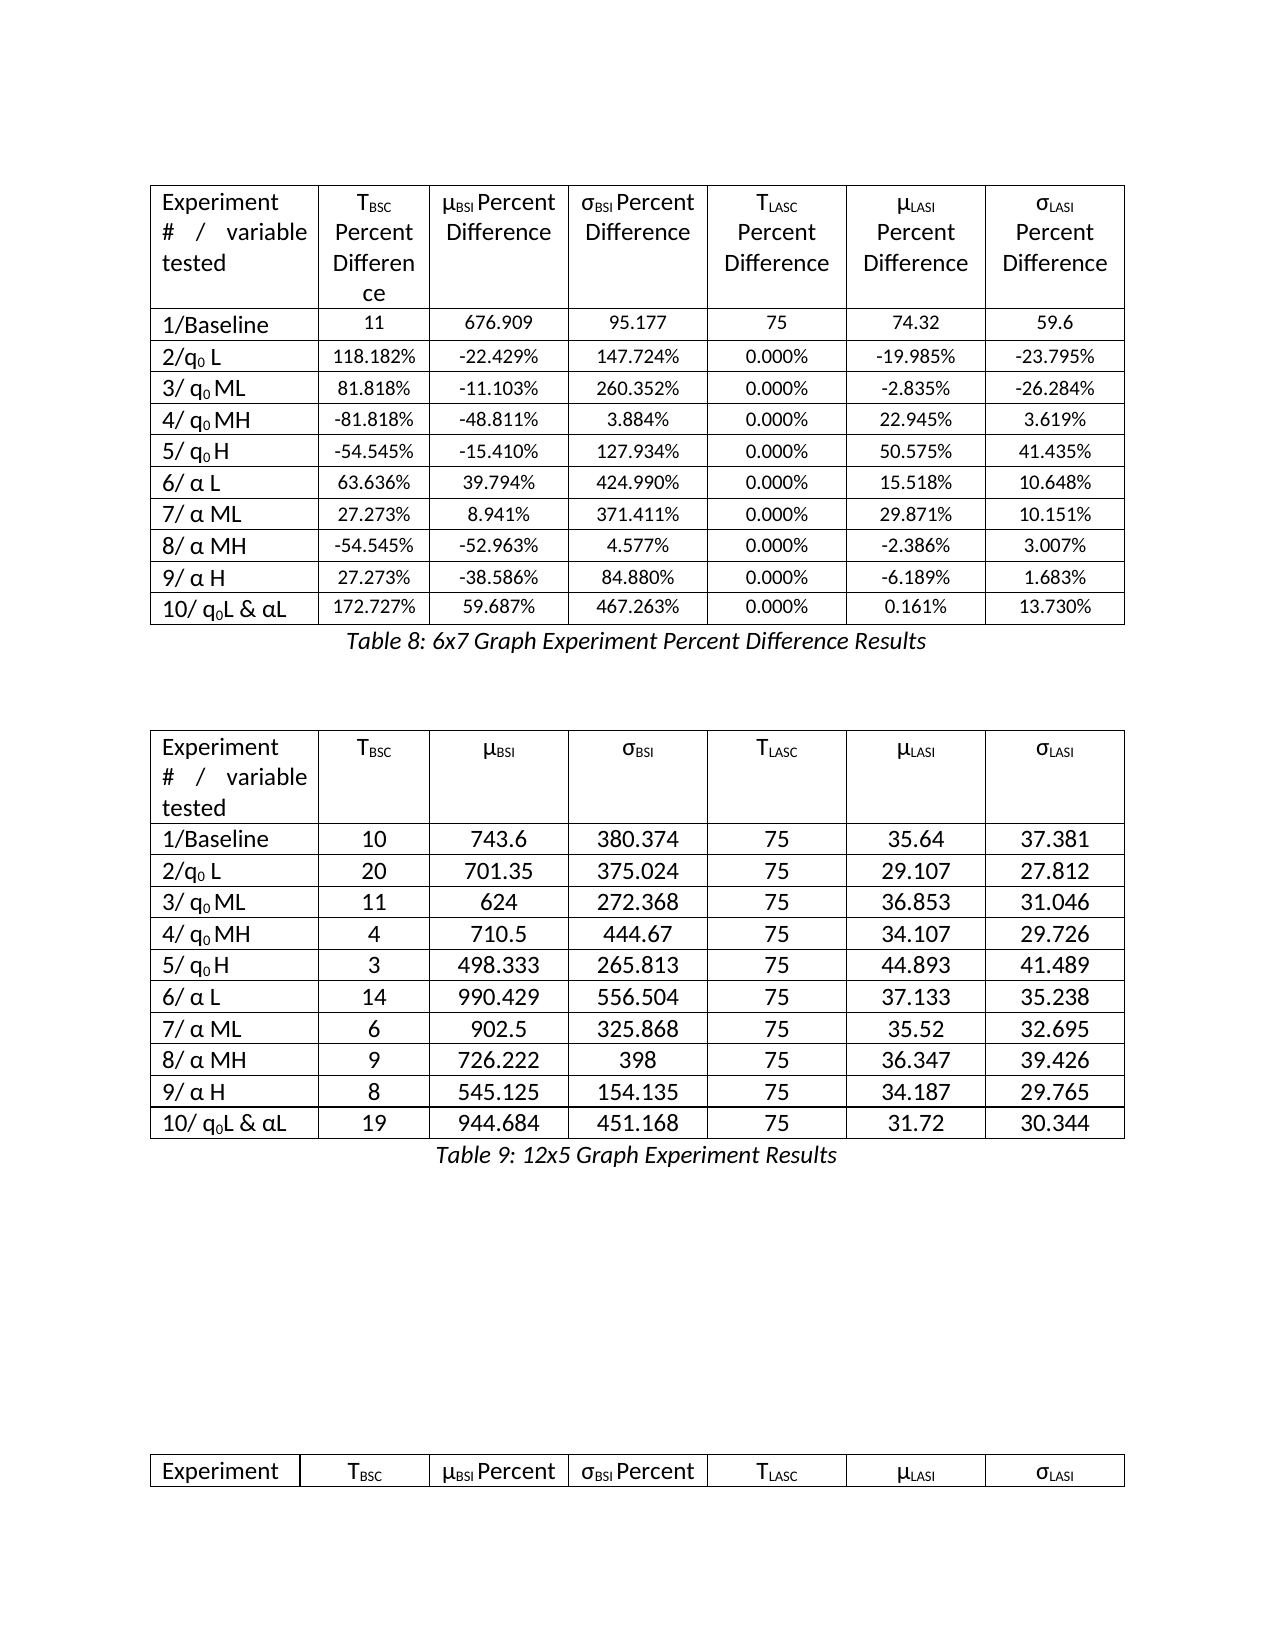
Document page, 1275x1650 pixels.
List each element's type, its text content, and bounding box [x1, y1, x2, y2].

table_cell 8 [319, 1076, 429, 1106]
table_cell -11.103% [430, 372, 568, 403]
table_cell 1.683% [986, 562, 1124, 592]
table_cell 37.133 [847, 981, 985, 1012]
table_cell 127.934% [569, 435, 707, 466]
table_header σLASI [986, 731, 1124, 822]
table_cell -19.985% [847, 341, 985, 371]
table_cell 147.724% [569, 341, 707, 371]
table_cell 75 [708, 887, 846, 917]
table_cell 14 [319, 981, 429, 1012]
table_cell -48.811% [430, 404, 568, 434]
table_cell 4/ q0 MH [151, 918, 318, 949]
table_cell 743.6 [430, 824, 568, 854]
table_cell 84.880% [569, 562, 707, 592]
table_cell 39.426 [986, 1044, 1124, 1075]
table_cell 10 [319, 824, 429, 854]
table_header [986, 1455, 1124, 1486]
table_cell 272.368 [569, 887, 707, 917]
table_cell 944.684 [430, 1108, 568, 1138]
table_cell 22.945% [847, 404, 985, 434]
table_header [151, 1455, 299, 1486]
table_cell 75 [708, 1076, 846, 1106]
table_cell 6/ α L [151, 467, 318, 497]
table_cell 37.381 [986, 824, 1124, 854]
table_cell 34.107 [847, 918, 985, 949]
table_cell 34.187 [847, 1076, 985, 1106]
table_cell 1/Baseline [151, 824, 318, 854]
table_cell 29.765 [986, 1076, 1124, 1106]
table_cell 0.000% [708, 530, 846, 561]
table_cell 545.125 [430, 1076, 568, 1106]
table_cell 3/ q0 ML [151, 372, 318, 403]
table_header σBSI Percent Difference [569, 186, 707, 308]
table_cell 27.812 [986, 855, 1124, 886]
table_cell 3.619% [986, 404, 1124, 434]
table_header TBSC Percent Difference [319, 186, 429, 308]
table_header TLASC Percent Difference [708, 186, 846, 308]
table_cell 19 [319, 1108, 429, 1138]
table_cell 74.32 [847, 309, 985, 340]
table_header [708, 1455, 846, 1486]
table_cell -54.545% [319, 530, 429, 561]
table_cell 10.648% [986, 467, 1124, 497]
table_cell 451.168 [569, 1108, 707, 1138]
table_cell 444.67 [569, 918, 707, 949]
table_cell -54.545% [319, 435, 429, 466]
table_cell 172.727% [319, 593, 429, 624]
table_cell 4.577% [569, 530, 707, 561]
table_cell 1/Baseline [151, 309, 318, 340]
table_cell -52.963% [430, 530, 568, 561]
table_header σLASI Percent Difference [986, 186, 1124, 308]
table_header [569, 1455, 707, 1486]
table_cell 30.344 [986, 1108, 1124, 1138]
table_header σBSI [569, 731, 707, 822]
table_cell 6/ α L [151, 981, 318, 1012]
table_cell 31.046 [986, 887, 1124, 917]
table_cell 35.238 [986, 981, 1124, 1012]
text Table 9: 12x5 Graph Experiment Results [150, 1139, 1125, 1169]
table_cell -6.189% [847, 562, 985, 592]
table_cell 20 [319, 855, 429, 886]
table_cell 624 [430, 887, 568, 917]
table_cell 5/ q0 H [151, 950, 318, 980]
table_cell 41.435% [986, 435, 1124, 466]
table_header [847, 1455, 985, 1486]
table_cell 3.884% [569, 404, 707, 434]
table_cell 676.909 [430, 309, 568, 340]
table_cell 371.411% [569, 499, 707, 529]
table_cell -15.410% [430, 435, 568, 466]
table_cell 75 [708, 309, 846, 340]
table_cell 75 [708, 1044, 846, 1075]
table_cell 154.135 [569, 1076, 707, 1106]
table_cell 75 [708, 1108, 846, 1138]
table_cell 75 [708, 855, 846, 886]
table_cell 7/ α ML [151, 1013, 318, 1043]
table_cell 75 [708, 824, 846, 854]
table_cell 8/ α MH [151, 530, 318, 561]
table_cell 498.333 [430, 950, 568, 980]
table_cell 2/q0 L [151, 855, 318, 886]
table_cell -2.835% [847, 372, 985, 403]
table_cell 380.374 [569, 824, 707, 854]
table_cell 9/ α H [151, 562, 318, 592]
table_cell 726.222 [430, 1044, 568, 1075]
table_cell 10.151% [986, 499, 1124, 529]
table_cell 0.000% [708, 372, 846, 403]
table_cell 13.730% [986, 593, 1124, 624]
table_cell 29.726 [986, 918, 1124, 949]
table_cell -26.284% [986, 372, 1124, 403]
table_cell -2.386% [847, 530, 985, 561]
table_cell 710.5 [430, 918, 568, 949]
table_cell 424.990% [569, 467, 707, 497]
table_cell 375.024 [569, 855, 707, 886]
table_cell 59.6 [986, 309, 1124, 340]
table_cell 32.695 [986, 1013, 1124, 1043]
table_cell 31.72 [847, 1108, 985, 1138]
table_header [430, 1455, 568, 1486]
table_cell -22.429% [430, 341, 568, 371]
table_header μBSI [430, 731, 568, 822]
table_cell 0.161% [847, 593, 985, 624]
table_cell 0.000% [708, 404, 846, 434]
table_cell 4 [319, 918, 429, 949]
table_cell 63.636% [319, 467, 429, 497]
table_header μLASI Percent Difference [847, 186, 985, 308]
table_cell 95.177 [569, 309, 707, 340]
table_cell 0.000% [708, 562, 846, 592]
table_cell 27.273% [319, 499, 429, 529]
table_cell 41.489 [986, 950, 1124, 980]
table_cell 0.000% [708, 467, 846, 497]
table_cell 44.893 [847, 950, 985, 980]
table_header Experiment # / variable tested [151, 731, 318, 822]
table_cell 325.868 [569, 1013, 707, 1043]
table_cell 990.429 [430, 981, 568, 1012]
table_header μBSI Percent Difference [430, 186, 568, 308]
table_cell 81.818% [319, 372, 429, 403]
table_cell 75 [708, 950, 846, 980]
table_cell 36.347 [847, 1044, 985, 1075]
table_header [301, 1455, 429, 1486]
table_cell 3 [319, 950, 429, 980]
table_cell 0.000% [708, 499, 846, 529]
table_cell 11 [319, 309, 429, 340]
table_cell 2/q0 L [151, 341, 318, 371]
table_cell 36.853 [847, 887, 985, 917]
table_cell 0.000% [708, 435, 846, 466]
table_cell 9/ α H [151, 1076, 318, 1106]
table_cell 556.504 [569, 981, 707, 1012]
table_cell 29.107 [847, 855, 985, 886]
table_cell 59.687% [430, 593, 568, 624]
table_header TLASC [708, 731, 846, 822]
table_header TBSC [319, 731, 429, 822]
table_cell 467.263% [569, 593, 707, 624]
table_cell 5/ q0 H [151, 435, 318, 466]
table_cell 3/ q0 ML [151, 887, 318, 917]
table_cell 118.182% [319, 341, 429, 371]
table_cell 9 [319, 1044, 429, 1075]
table_cell 6 [319, 1013, 429, 1043]
table_cell 398 [569, 1044, 707, 1075]
table_header Experiment # / variable tested [151, 186, 318, 308]
table_cell 27.273% [319, 562, 429, 592]
text Table 8: 6x7 Graph Experiment Percent Difference Results [150, 625, 1125, 655]
table_cell 35.52 [847, 1013, 985, 1043]
table_cell 3.007% [986, 530, 1124, 561]
table_cell 50.575% [847, 435, 985, 466]
table_cell 8/ α MH [151, 1044, 318, 1075]
table_cell 10/ q0L & αL [151, 1108, 318, 1138]
table_cell 10/ q0L & αL [151, 593, 318, 624]
table_cell 39.794% [430, 467, 568, 497]
table_cell 902.5 [430, 1013, 568, 1043]
table_cell 701.35 [430, 855, 568, 886]
table_cell -38.586% [430, 562, 568, 592]
table_cell 0.000% [708, 341, 846, 371]
table_cell 260.352% [569, 372, 707, 403]
table_cell 4/ q0 MH [151, 404, 318, 434]
table_cell 75 [708, 918, 846, 949]
table_cell 29.871% [847, 499, 985, 529]
table_cell -23.795% [986, 341, 1124, 371]
table_cell 75 [708, 981, 846, 1012]
table_cell 15.518% [847, 467, 985, 497]
table_cell 11 [319, 887, 429, 917]
table_cell 75 [708, 1013, 846, 1043]
table_cell 8.941% [430, 499, 568, 529]
table_cell 265.813 [569, 950, 707, 980]
table_cell 0.000% [708, 593, 846, 624]
table_cell 7/ α ML [151, 499, 318, 529]
table_cell 35.64 [847, 824, 985, 854]
table_cell -81.818% [319, 404, 429, 434]
table_header μLASI [847, 731, 985, 822]
